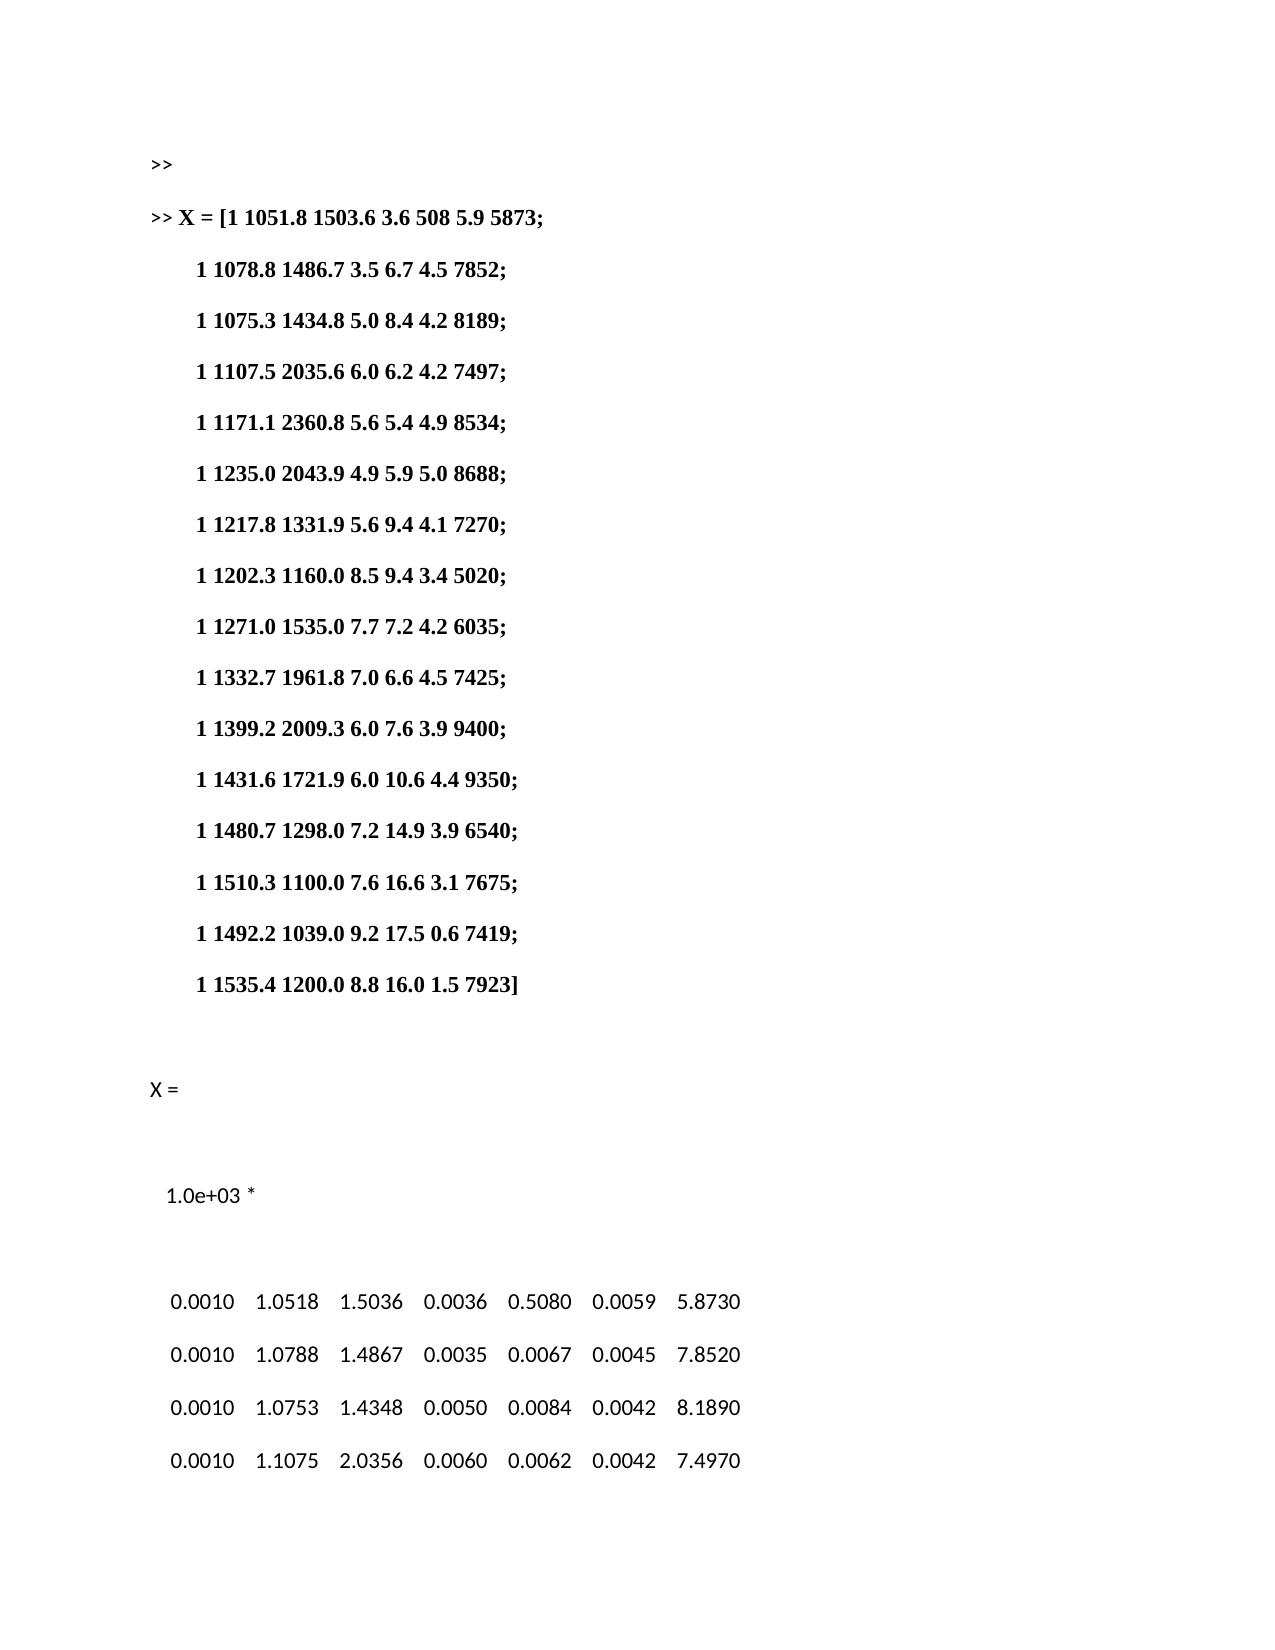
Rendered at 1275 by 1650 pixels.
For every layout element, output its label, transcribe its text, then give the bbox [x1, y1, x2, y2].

text 1 1271.0 1535.0 7.7 7.2 4.2 6035; [150, 613, 1125, 640]
text >> [150, 150, 1125, 178]
text 1 1217.8 1331.9 5.6 9.4 4.1 7270; [150, 511, 1125, 538]
text 1 1535.4 1200.0 8.8 16.0 1.5 7923] [150, 971, 1125, 997]
text 0.0010 1.0753 1.4348 0.0050 0.0084 0.0042 8.1890 [150, 1393, 1125, 1421]
text 1 1075.3 1434.8 5.0 8.4 4.2 8189; [150, 307, 1125, 333]
text 1 1107.5 2035.6 6.0 6.2 4.2 7497; [150, 358, 1125, 384]
text 1 1492.2 1039.0 9.2 17.5 0.6 7419; [150, 919, 1125, 946]
text 1 1431.6 1721.9 6.0 10.6 4.4 9350; [150, 766, 1125, 793]
text 1 1510.3 1100.0 7.6 16.6 3.1 7675; [150, 868, 1125, 895]
text >> X = [1 1051.8 1503.6 3.6 508 5.9 5873; [150, 203, 1125, 231]
text 0.0010 1.0788 1.4867 0.0035 0.0067 0.0045 7.8520 [150, 1340, 1125, 1368]
text 1.0e+03 * [150, 1181, 1125, 1209]
text 1 1078.8 1486.7 3.5 6.7 4.5 7852; [150, 256, 1125, 282]
text 1 1235.0 2043.9 4.9 5.9 5.0 8688; [150, 460, 1125, 487]
text 1 1202.3 1160.0 8.5 9.4 3.4 5020; [150, 562, 1125, 589]
text 1 1399.2 2009.3 6.0 7.6 3.9 9400; [150, 715, 1125, 742]
text 1 1171.1 2360.8 5.6 5.4 4.9 8534; [150, 409, 1125, 436]
text 0.0010 1.1075 2.0356 0.0060 0.0062 0.0042 7.4970 [150, 1446, 1125, 1474]
text 0.0010 1.0518 1.5036 0.0036 0.5080 0.0059 5.8730 [150, 1287, 1125, 1315]
text 1 1332.7 1961.8 7.0 6.6 4.5 7425; [150, 664, 1125, 691]
text X = [150, 1075, 1125, 1103]
text 1 1480.7 1298.0 7.2 14.9 3.9 6540; [150, 817, 1125, 844]
